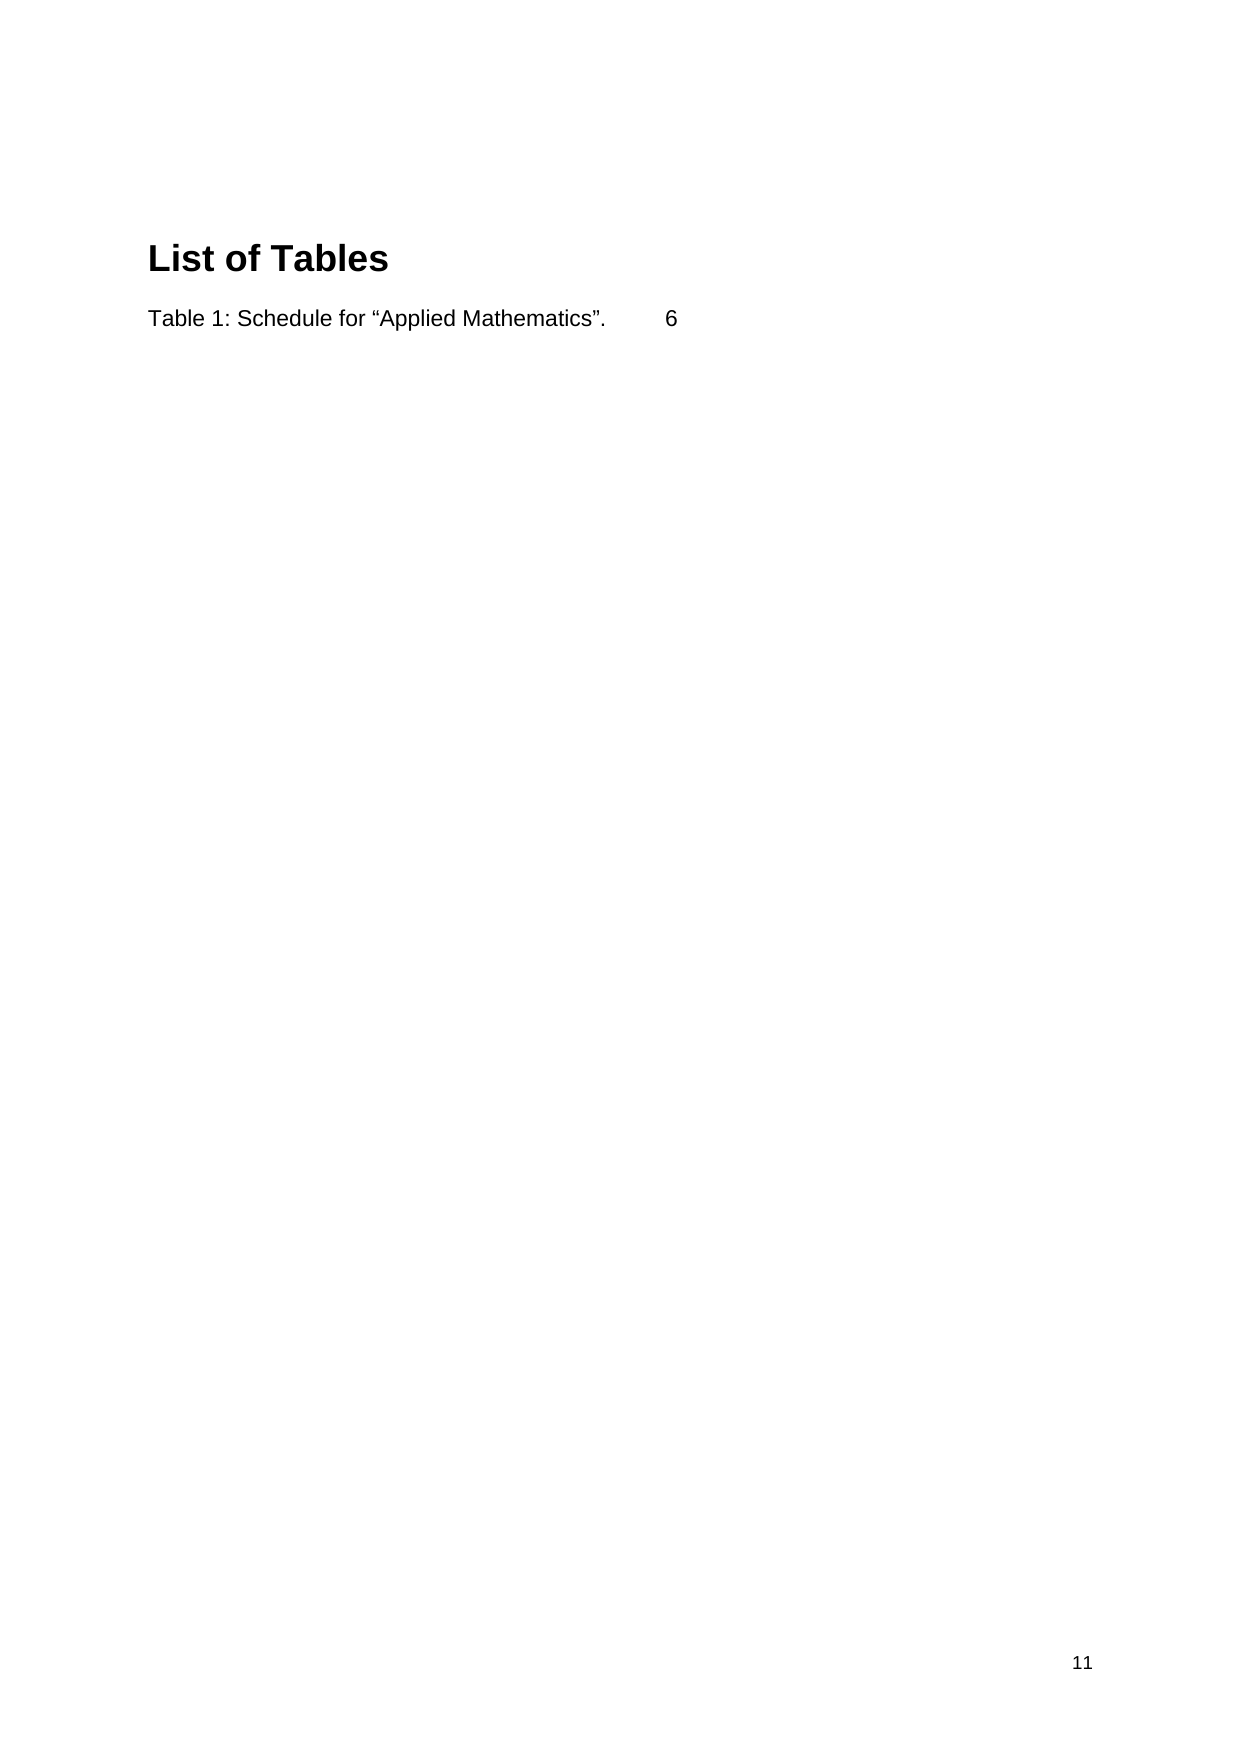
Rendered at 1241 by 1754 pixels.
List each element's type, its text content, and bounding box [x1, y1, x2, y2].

text Table 1: Schedule for “Applied Mathematics”. 6 [148, 305, 1092, 331]
text List of Tables [148, 236, 1092, 279]
